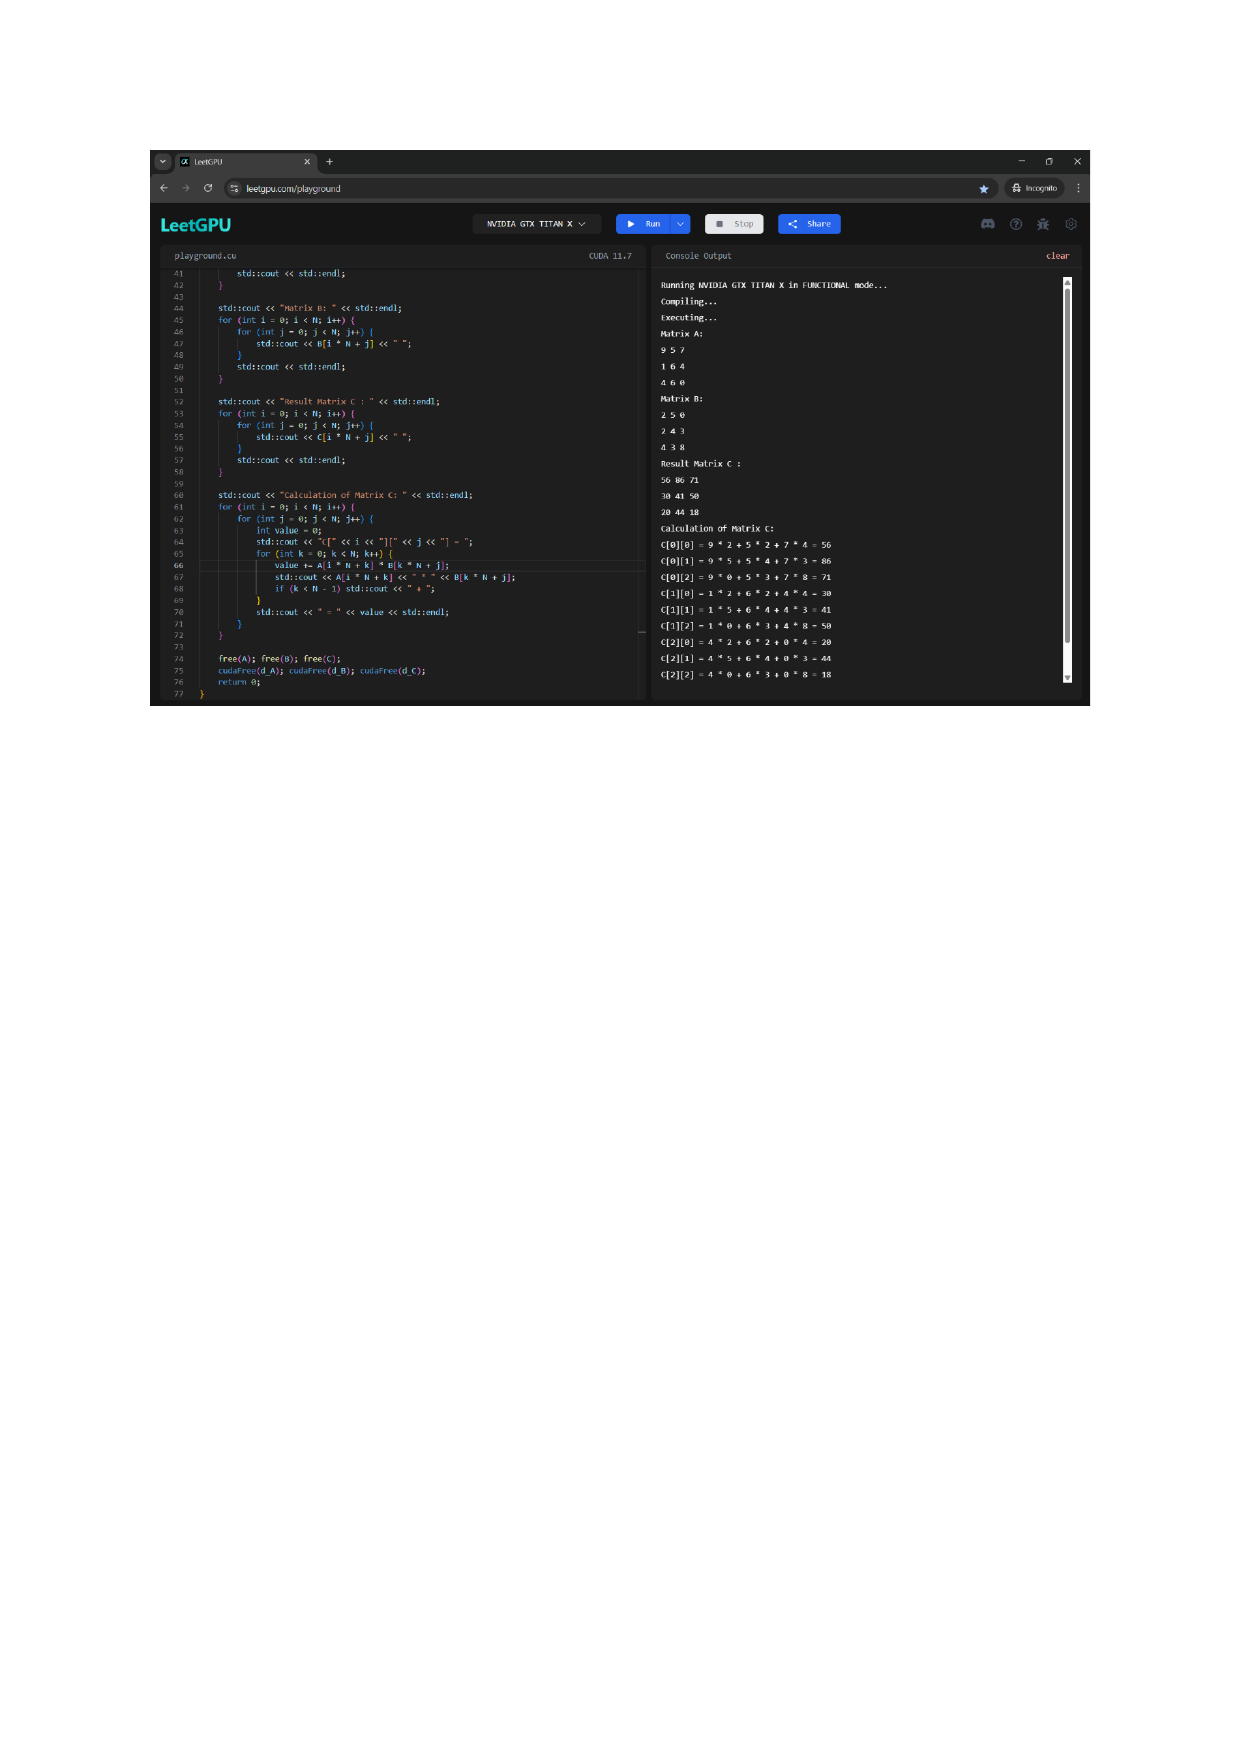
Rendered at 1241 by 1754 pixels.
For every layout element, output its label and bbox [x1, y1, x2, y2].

picture [150, 150, 1091, 706]
